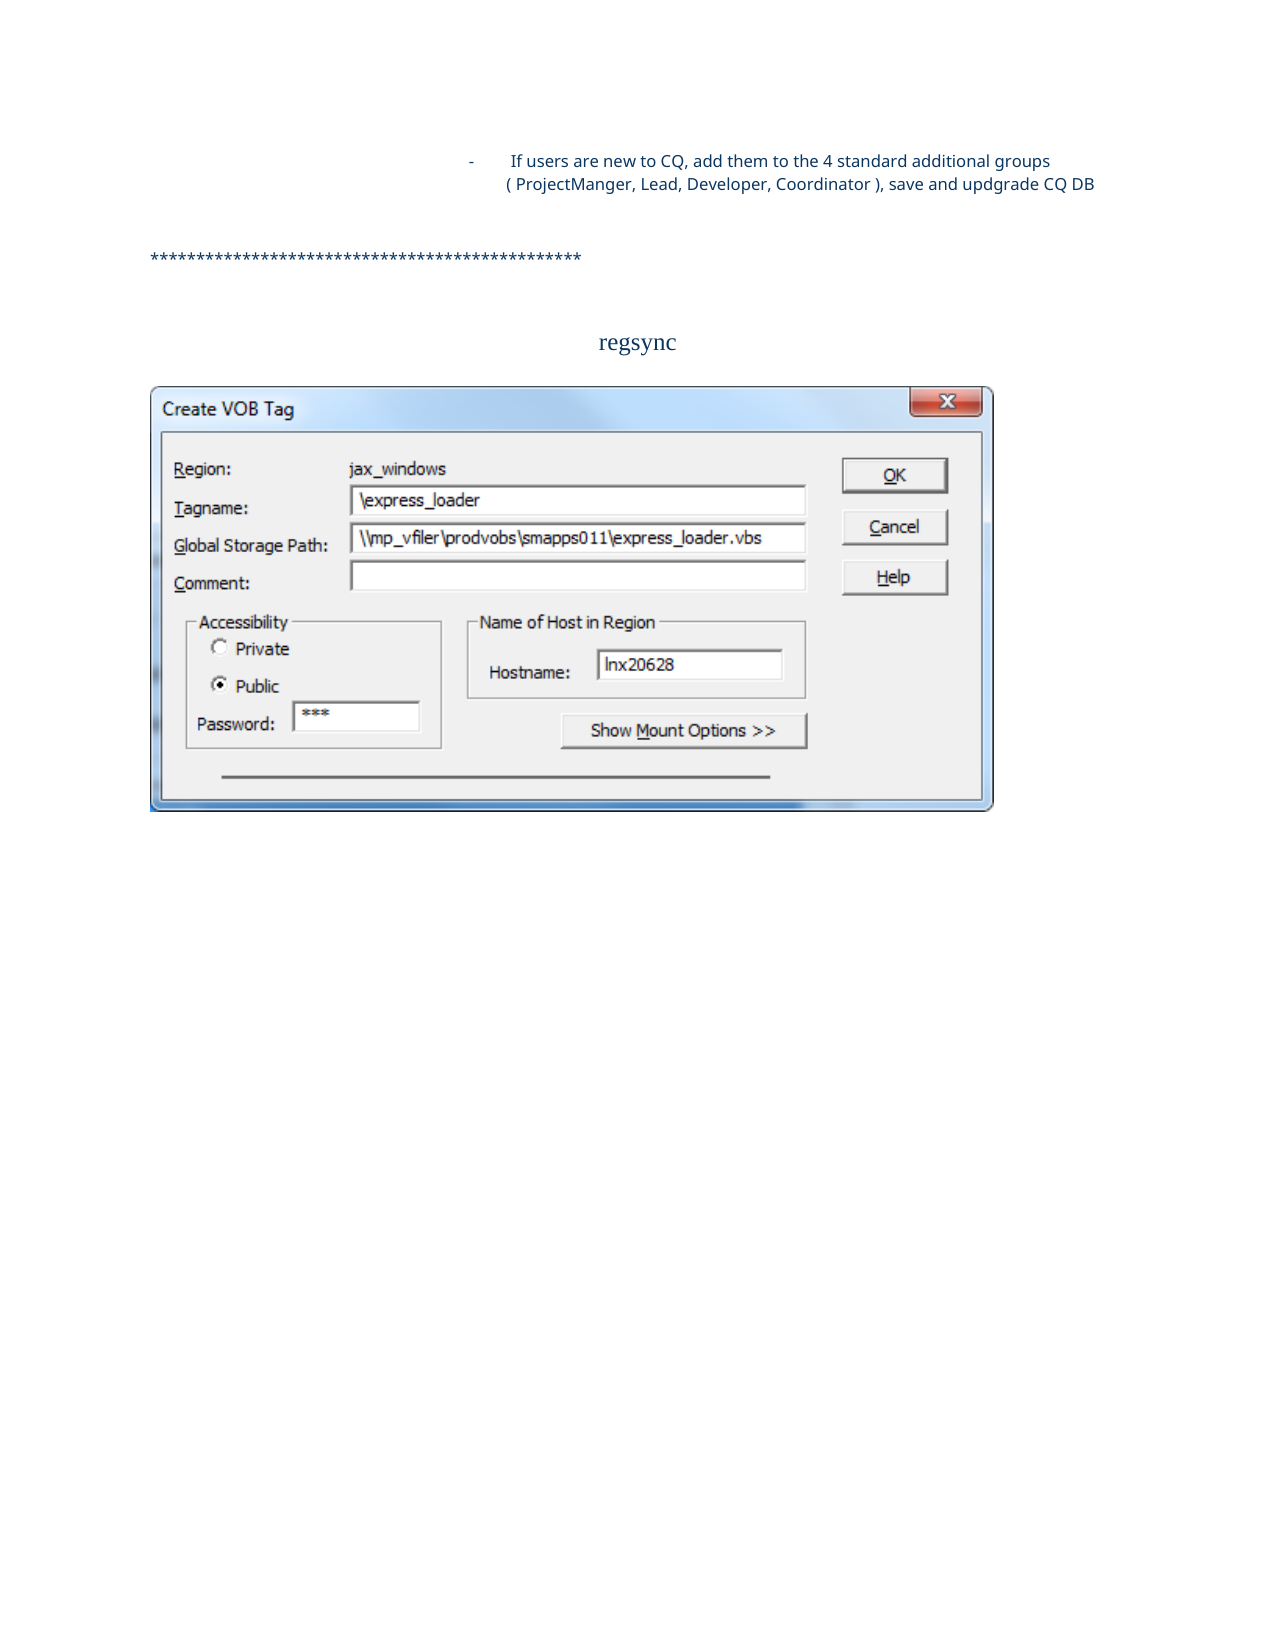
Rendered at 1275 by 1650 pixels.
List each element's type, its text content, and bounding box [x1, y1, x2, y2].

text regsync [150, 327, 1125, 356]
text *********************************************** [150, 247, 1125, 270]
text - If users are new to CQ, add them to the 4 standard additional groups ( ProjectManger, Lead, Developer, Coordinator ), save and updgrade CQ DB​ [469, 150, 1125, 195]
picture [150, 386, 994, 812]
